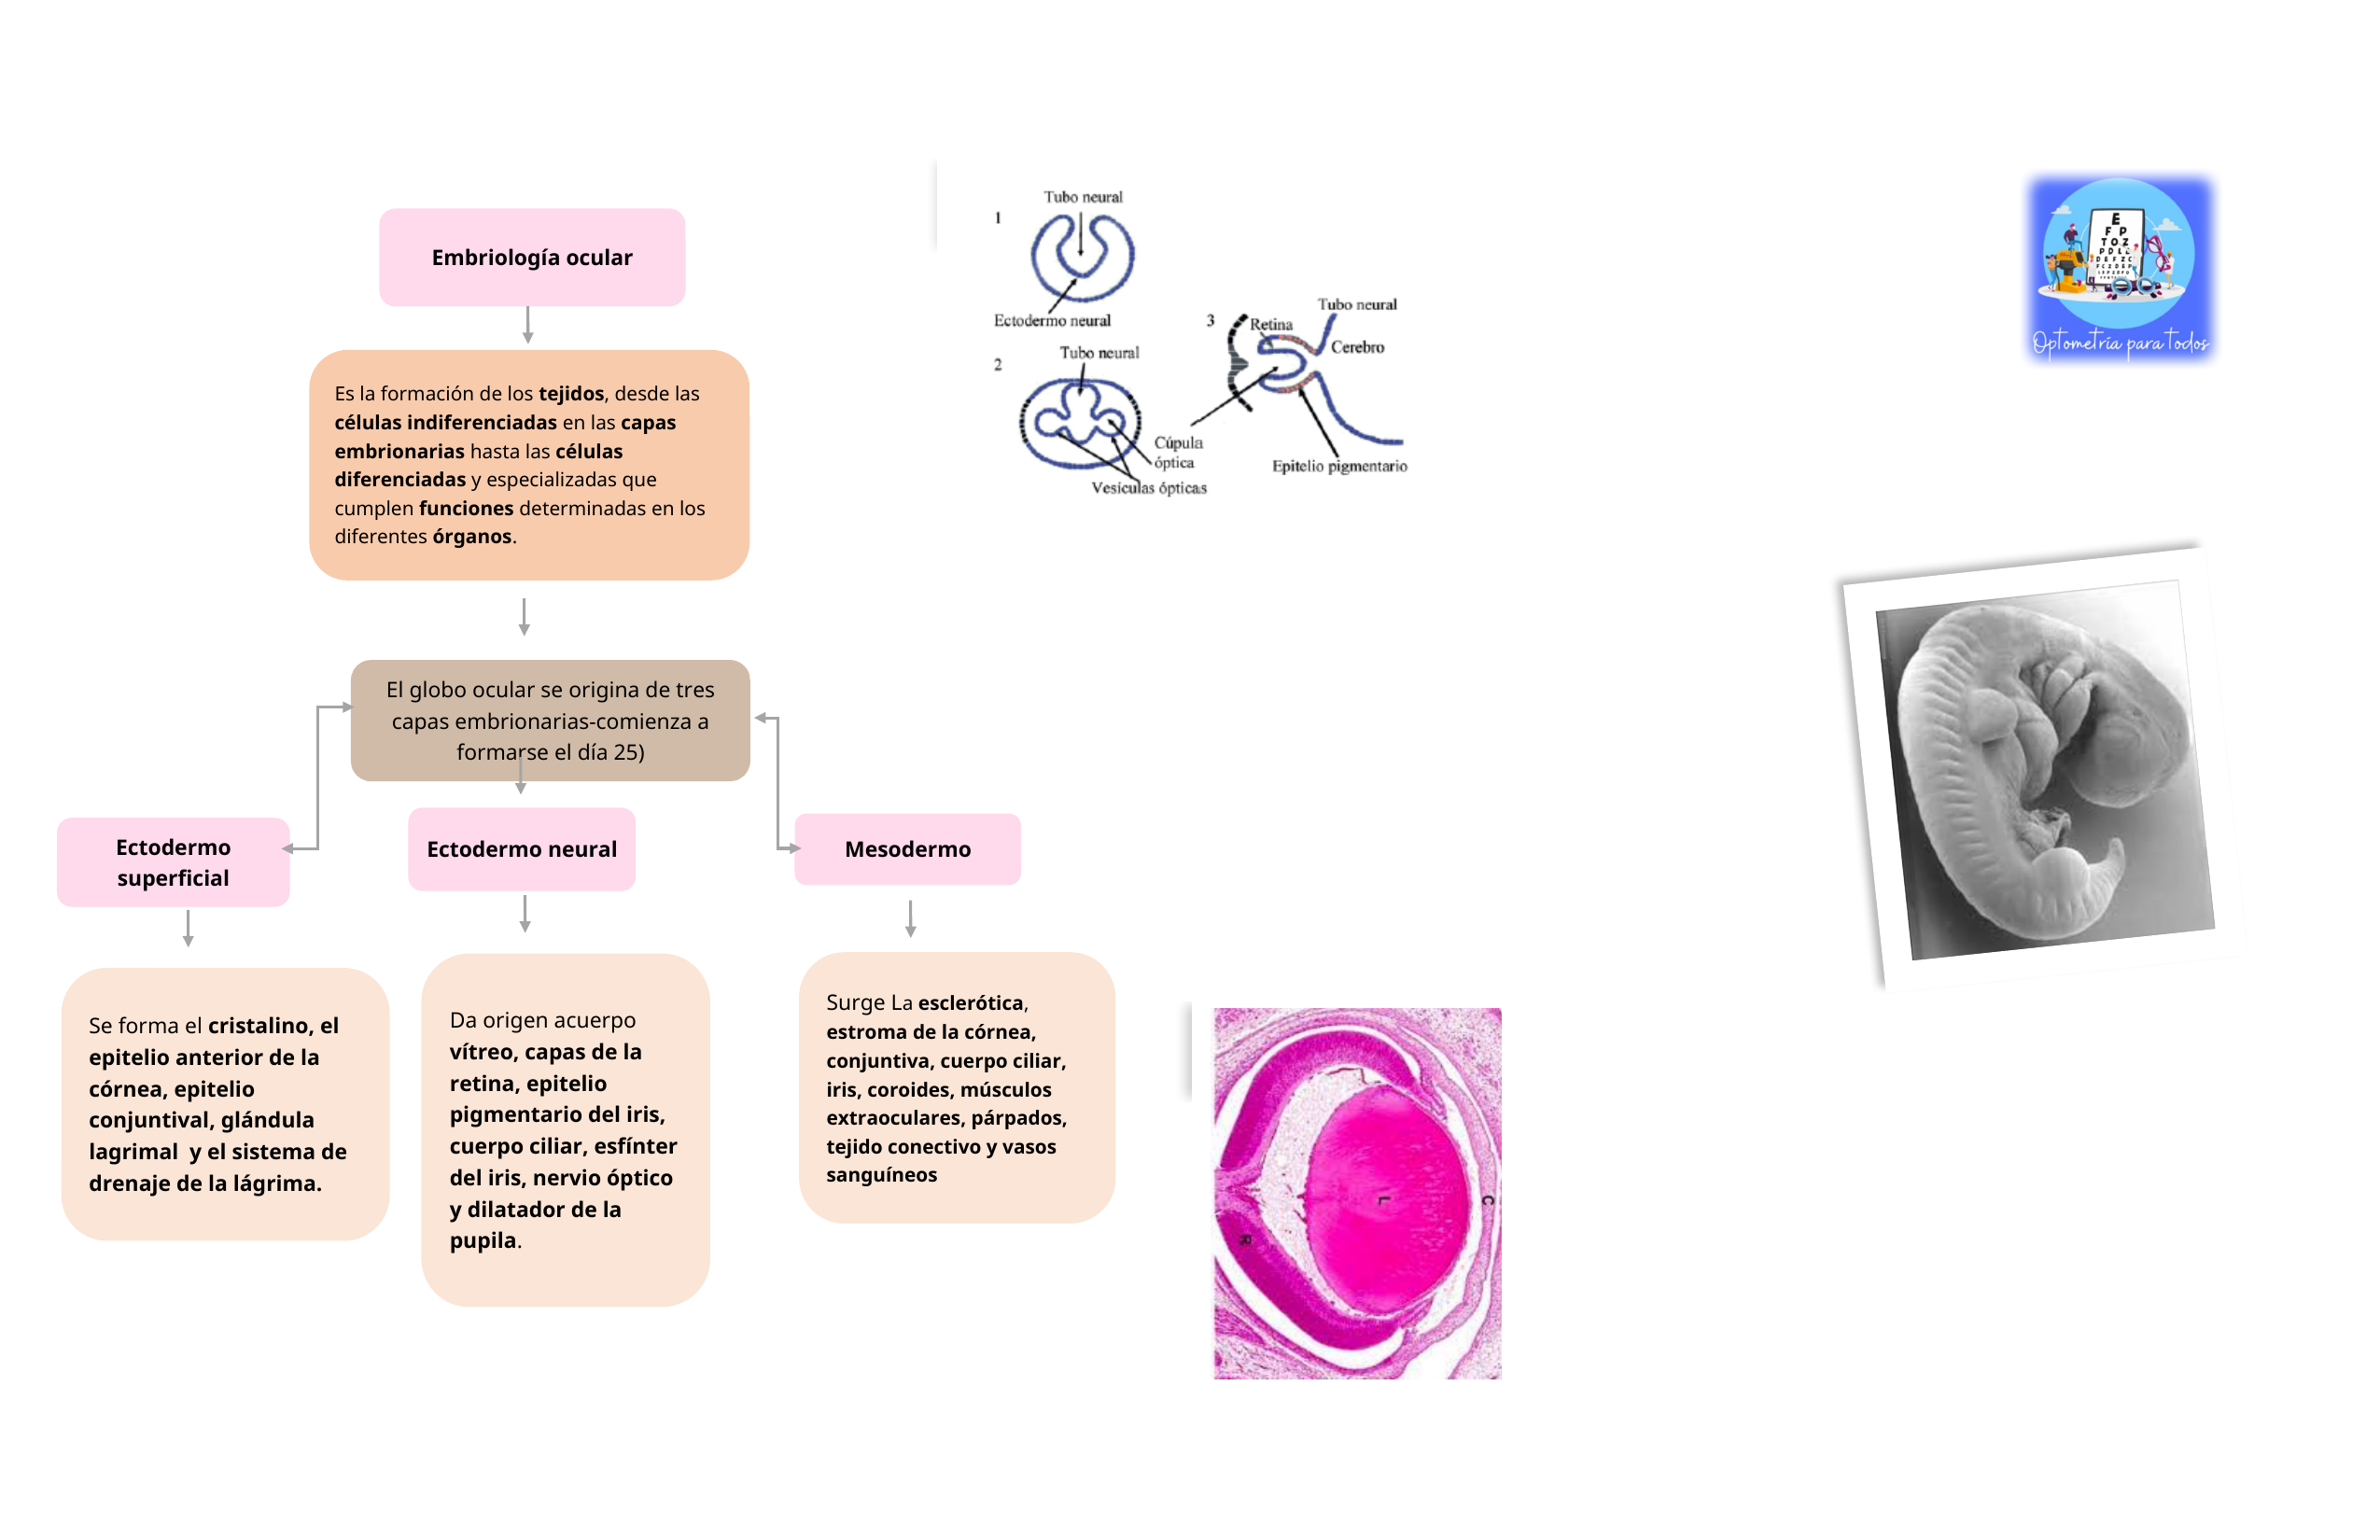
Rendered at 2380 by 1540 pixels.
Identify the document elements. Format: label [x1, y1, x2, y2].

picture [957, 165, 1423, 505]
picture [1211, 1008, 1502, 1379]
picture [1876, 580, 2215, 960]
picture [2038, 187, 2204, 351]
